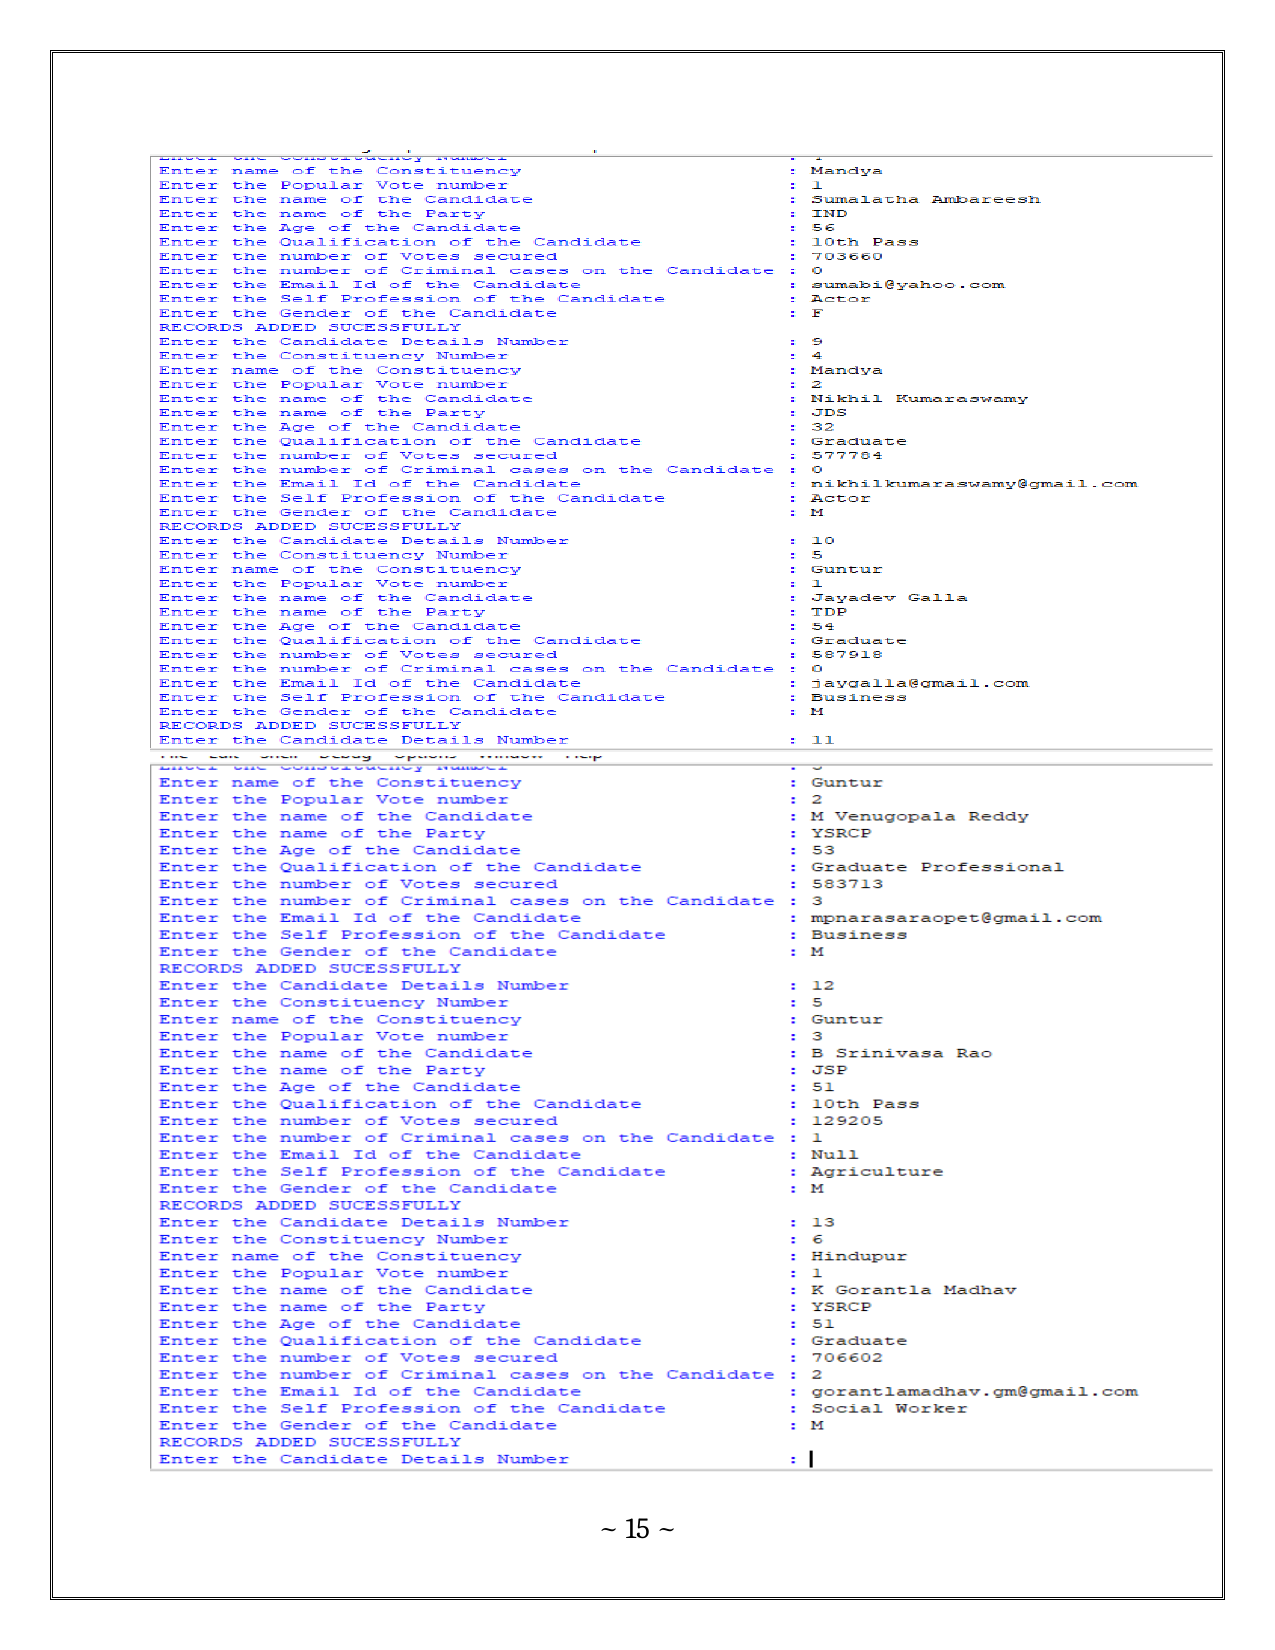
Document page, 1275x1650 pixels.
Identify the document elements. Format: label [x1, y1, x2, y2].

picture [150, 756, 1213, 1472]
picture [150, 150, 1213, 752]
